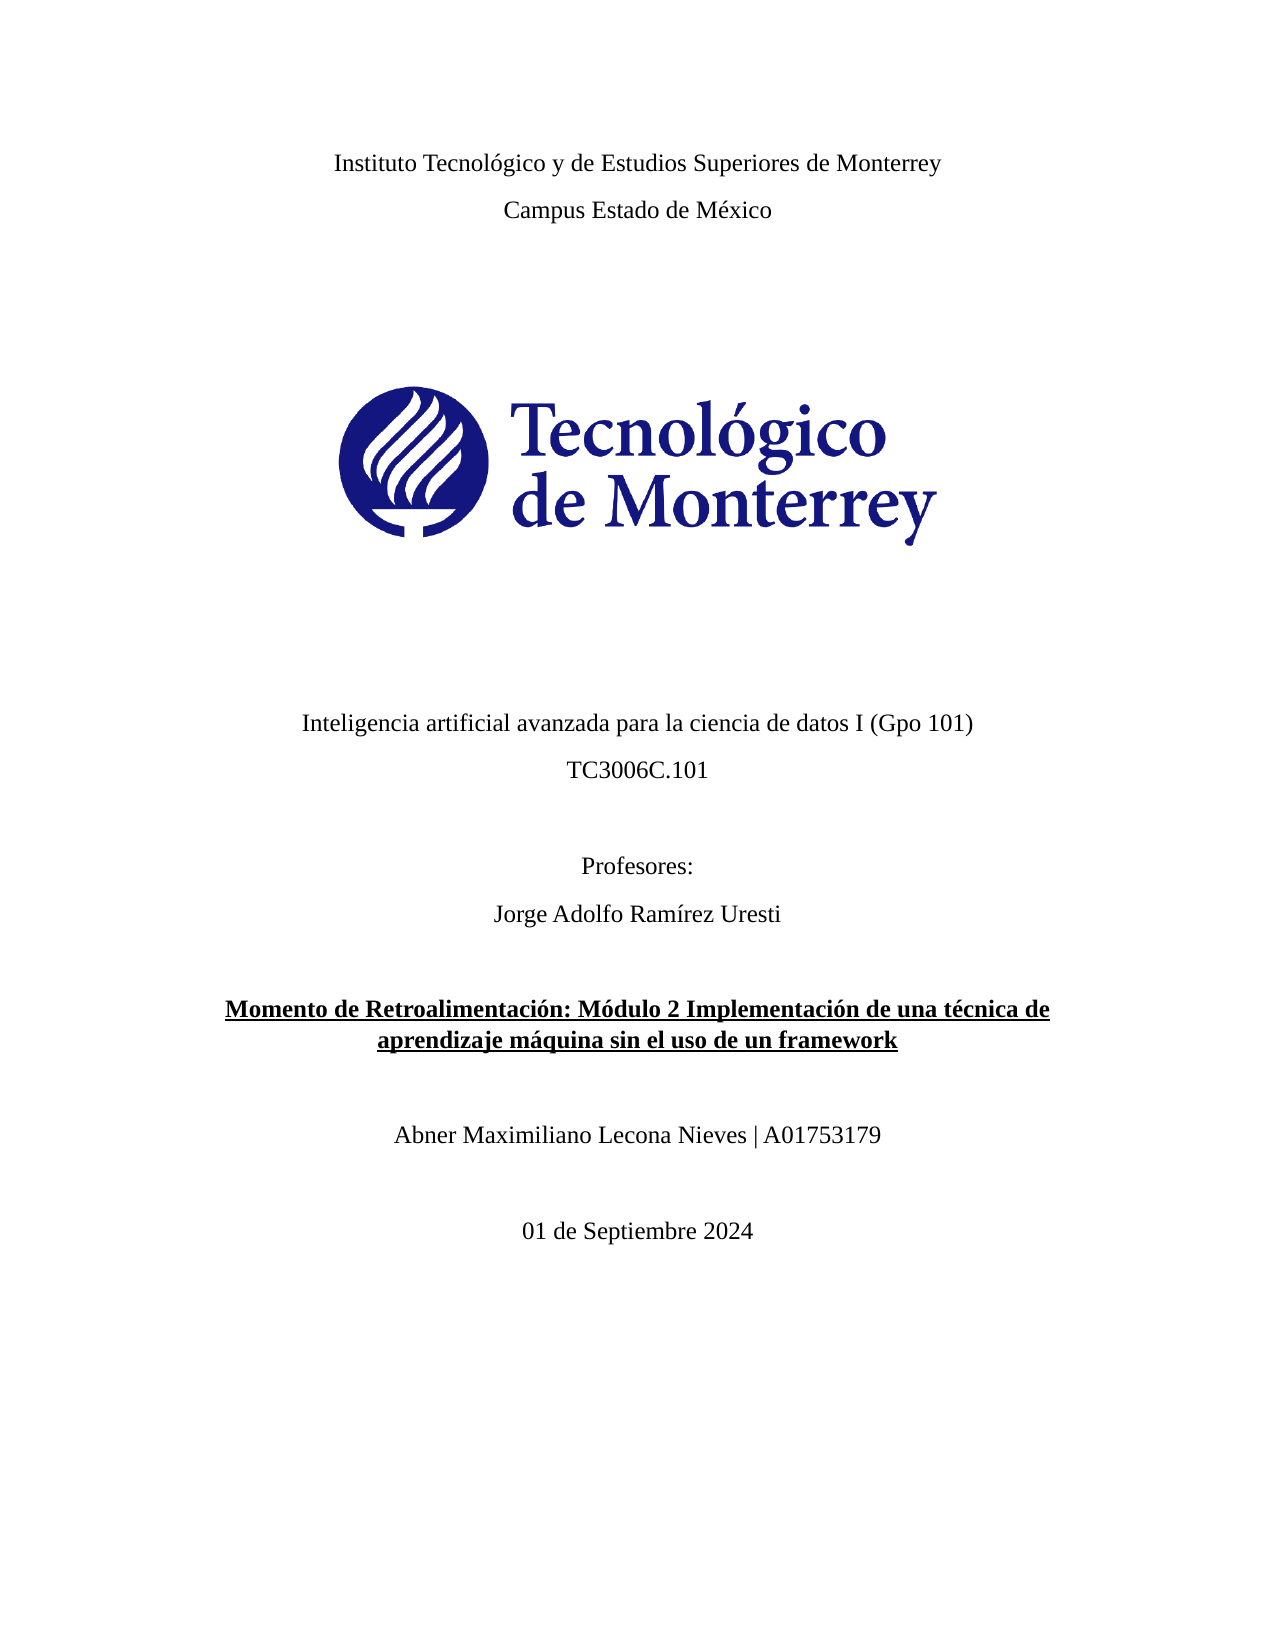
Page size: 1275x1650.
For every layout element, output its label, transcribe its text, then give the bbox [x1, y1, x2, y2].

text TC3006C.101 [177, 756, 1098, 784]
text Campus Estado de México [177, 195, 1098, 224]
text 01 de Septiembre 2024 [177, 1216, 1098, 1245]
picture [338, 386, 937, 546]
text Profesores: [177, 851, 1098, 880]
text Abner Maximiliano Lecona Nieves | A01753179 [177, 1121, 1098, 1149]
text Inteligencia artificial avanzada para la ciencia de datos I (Gpo 101) [177, 708, 1098, 737]
text Instituto Tecnológico y de Estudios Superiores de Monterrey [177, 148, 1098, 176]
text Jorge Adolfo Ramírez Uresti [177, 899, 1098, 927]
text Momento de Retroalimentación: Módulo 2 Implementación de una técnica de aprendizaje máquina sin el uso de un framework [177, 994, 1098, 1054]
